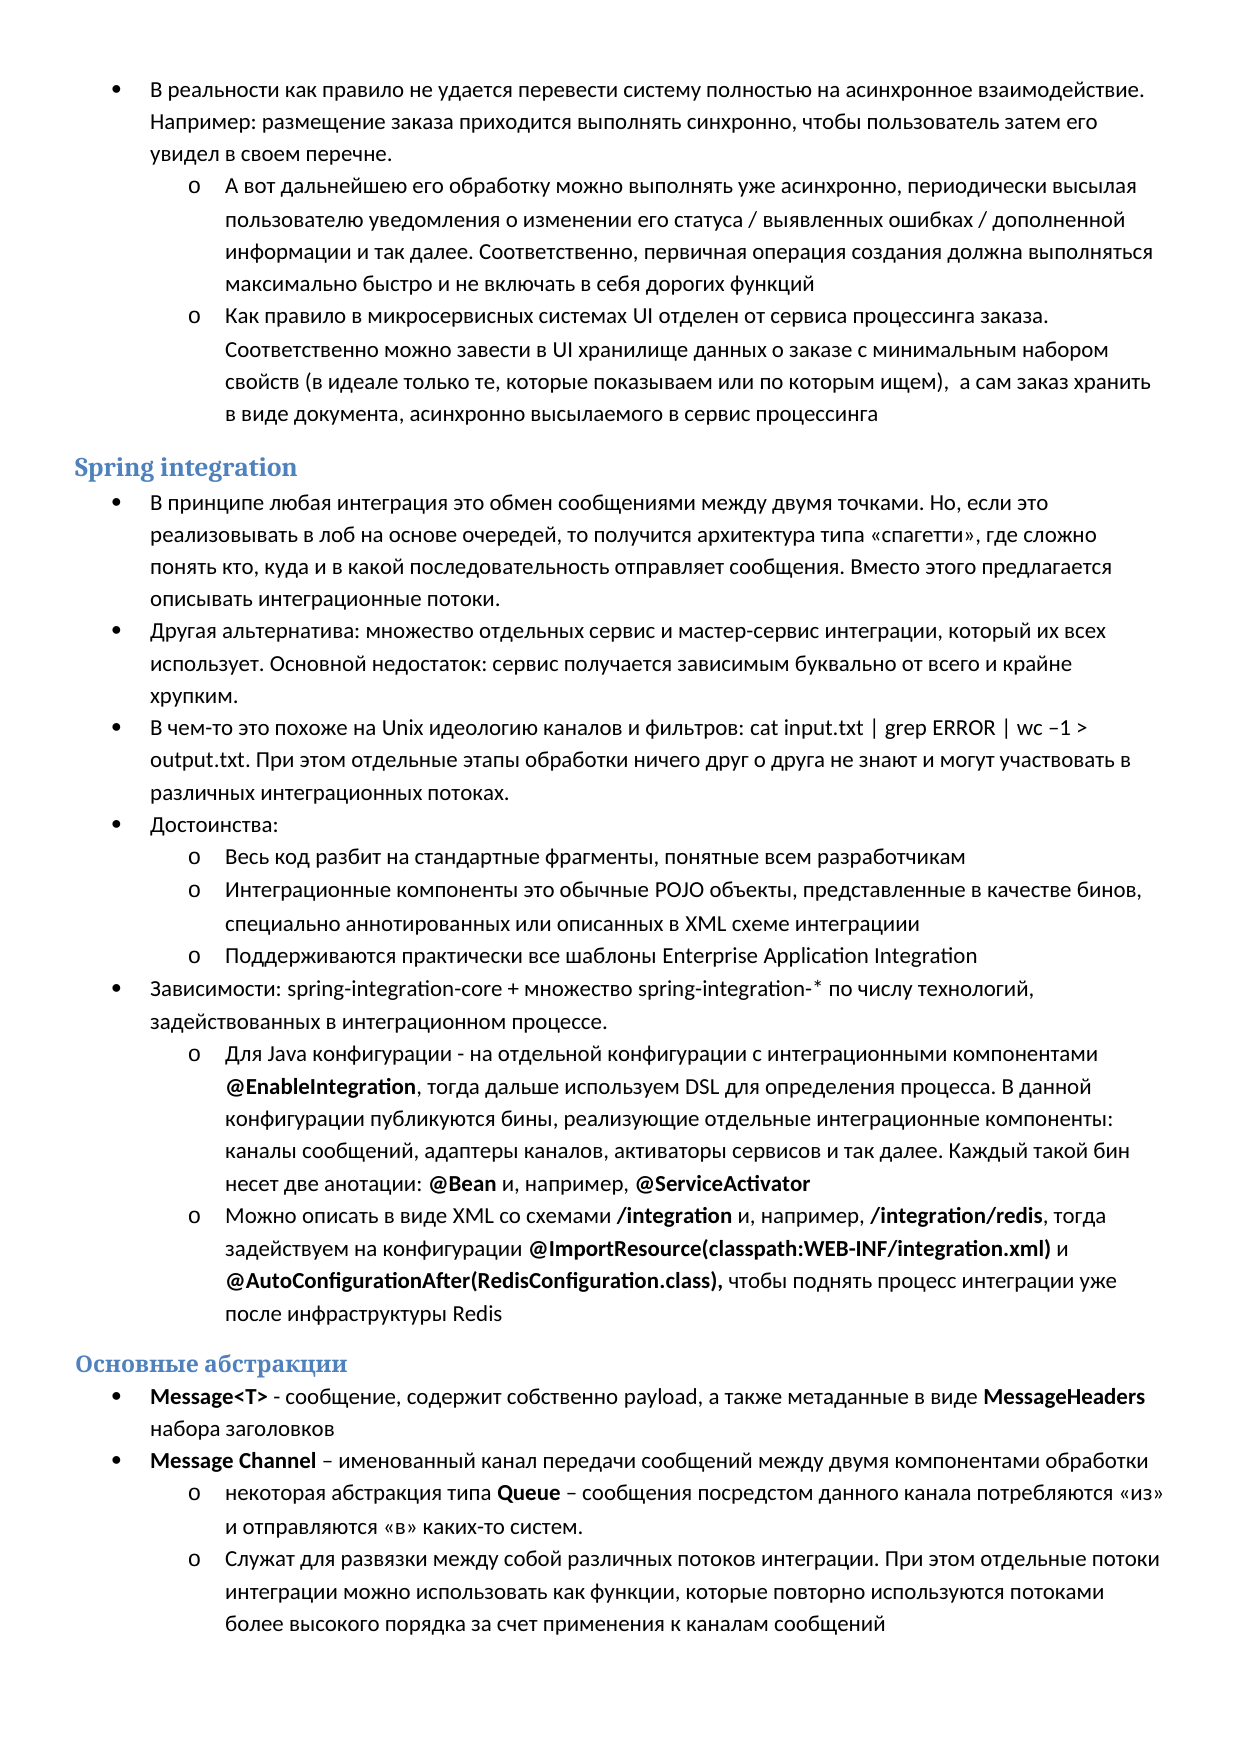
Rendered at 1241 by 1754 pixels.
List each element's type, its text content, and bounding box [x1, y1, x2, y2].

list Другая альтернатива: множество отдельных сервис и мастер-сервис интеграции, который их всех использует. Основной недостаток: сервис получается зависимым буквально от всего и крайне хрупким. [112, 617, 1165, 709]
list Достоинства: [112, 810, 1165, 838]
list Message<T> - сообщение, содержит собственно payload, а также метаданные в виде MessageHeaders набора заголовков [112, 1382, 1165, 1442]
subtitle Spring integration [75, 452, 1165, 483]
list А вот дальнейшею его обработку можно выполнять уже асинхронно, периодически высылая пользователю уведомления о изменении его статуса / выявленных ошибках / дополненной информации и так далее. Соответственно, первичная операция создания должна выполняться максимально быстро и не включать в себя дорогих функций [187, 172, 1165, 297]
list Служат для развязки между собой различных потоков интеграции. При этом отдельные потоки интеграции можно использовать как функции, которые повторно используются потоками более высокого порядка за счет применения к каналам сообщений [187, 1544, 1165, 1638]
list В реальности как правило не удается перевести систему полностью на асинхронное взаимодействие. Например: размещение заказа приходится выполнять синхронно, чтобы пользователь затем его увидел в своем перечне. [112, 75, 1165, 167]
list Для Java конфигурации - на отдельной конфигурации с интеграционными компонентами @EnableIntegration, тогда дальше используем DSL для определения процесса. В данной конфигурации публикуются бины, реализующие отдельные интеграционные компоненты: каналы сообщений, адаптеры каналов, активаторы сервисов и так далее. Каждый такой бин несет две анотации: @Bean и, например, @ServiceActivator [187, 1039, 1165, 1197]
list некоторая абстракция типа Queue – сообщения посредстом данного канала потребляются «из» и отправляются «в» каких-то систем. [187, 1478, 1165, 1540]
list Интеграционные компоненты это обычные POJO объекты, представленные в качестве бинов, специально аннотированных или описанных в XML схеме интеграциии [187, 876, 1165, 937]
list В принципе любая интеграция это обмен сообщениями между двумя точками. Но, если это реализовывать в лоб на основе очередей, то получится архитектура типа «спагетти», где сложно понять кто, куда и в какой последовательность отправляет сообщения. Вместо этого предлагается описывать интеграционные потоки. [112, 488, 1165, 612]
list В чем-то это похоже на Unix идеологию каналов и фильтров: cat input.txt | grep ERROR | wc –1 > output.txt. При этом отдельные этапы обработки ничего друг о друга не знают и могут участвовать в различных интеграционных потоках. [112, 713, 1165, 806]
list Как правило в микросервисных системах UI отделен от сервиса процессинга заказа. Соответственно можно завести в UI хранилище данных о заказе с минимальным набором свойств (в идеале только те, которые показываем или по которым ищем), а сам заказ хранить в виде документа, асинхронно высылаемого в сервис процессинга [187, 301, 1165, 427]
subtitle Основные абстракции [75, 1352, 1165, 1378]
list Message Channel – именованный канал передачи сообщений между двумя компонентами обработки [112, 1446, 1165, 1474]
list Зависимости: spring-integration-core + множество spring-integration-* по числу технологий, задействованных в интеграционном процессе. [112, 974, 1165, 1035]
list Весь код разбит на стандартные фрагменты, понятные всем разработчикам [187, 842, 1165, 871]
list Поддерживаются практически все шаблоны Enterprise Application Integration [187, 941, 1165, 970]
list Можно описать в виде XML со схемами /integration и, например, /integration/redis, тогда задействуем на конфигурации @ImportResource(classpath:WEB-INF/integration.xml) и @AutoConfigurationAfter(RedisConfiguration.class), чтобы поднять процесс интеграции уже после инфраструктуры Redis [187, 1201, 1165, 1327]
